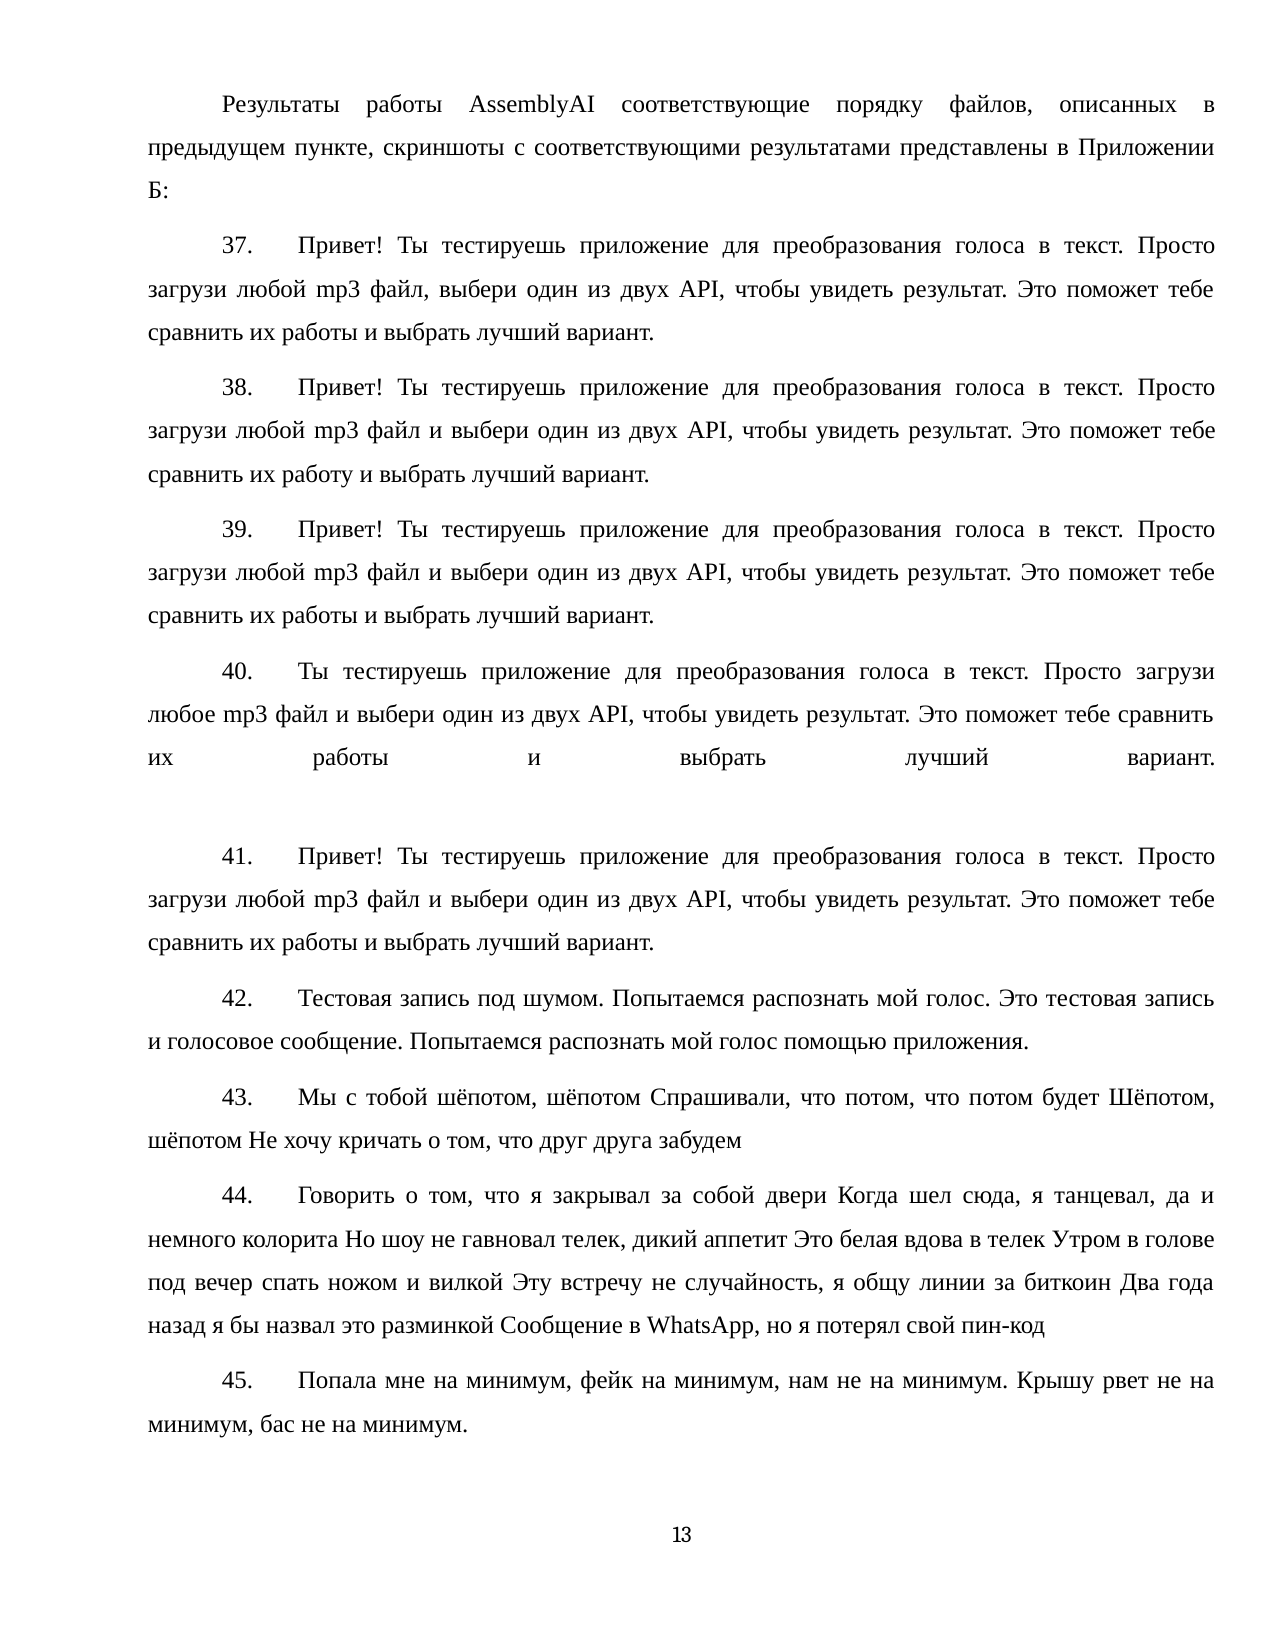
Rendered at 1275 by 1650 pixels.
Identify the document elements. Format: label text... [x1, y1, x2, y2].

list Попала мне на минимум, фейк на минимум, нам не на минимум. Крышу рвет не на минимум, бас не на минимум. [148, 1366, 1216, 1437]
list Ты тестируешь приложение для преобразования голоса в текст. Просто загрузи любое mp3 файл и выбери один из двух API, чтобы увидеть результат. Это поможет тебе сравнить их работы и выбрать лучший вариант. [148, 656, 1216, 814]
list Привет! Ты тестируешь приложение для преобразования голоса в текст. Просто загрузи любой mp3 файл, выбери один из двух API, чтобы увидеть результат. Это поможет тебе сравнить их работы и выбрать лучший вариант. [148, 231, 1216, 346]
list Мы с тобой шёпотом, шёпотом Спрашивали, что потом, что потом будет Шёпотом, шёпотом Не хочу кричать о том, что друг друга забудем [148, 1082, 1216, 1154]
list Привет! Ты тестируешь приложение для преобразования голоса в текст. Просто загрузи любой mp3 файл и выбери один из двух API, чтобы увидеть результат. Это поможет тебе сравнить их работы и выбрать лучший вариант. [148, 841, 1216, 956]
list Привет! Ты тестируешь приложение для преобразования голоса в текст. Просто загрузи любой mp3 файл и выбери один из двух API, чтобы увидеть результат. Это поможет тебе сравнить их работы и выбрать лучший вариант. [148, 514, 1216, 629]
list Говорить о том, что я закрывал за собой двери Когда шел сюда, я танцевал, да и немного колорита Но шоу не гавновал телек, дикий аппетит Это белая вдова в телек Утром в голове под вечер спать ножом и вилкой Эту встречу не случайность, я общу линии за биткоин Два года назад я бы назвал это разминкой Сообщение в WhatsApp, но я потерял свой пин-код [148, 1181, 1216, 1339]
list Привет! Ты тестируешь приложение для преобразования голоса в текст. Просто загрузи любой mp3 файл и выбери один из двух API, чтобы увидеть результат. Это поможет тебе сравнить их работу и выбрать лучший вариант. [148, 372, 1216, 487]
list Тестовая запись под шумом. Попытаемся распознать мой голос. Это тестовая запись и голосовое сообщение. Попытаемся распознать мой голос помощью приложения. [148, 983, 1216, 1055]
text Результаты работы AssemblyAI соответствующие порядку файлов, описанных в предыдущем пункте, скриншоты с соответствующими результатами представлены в Приложении Б: [148, 89, 1216, 204]
